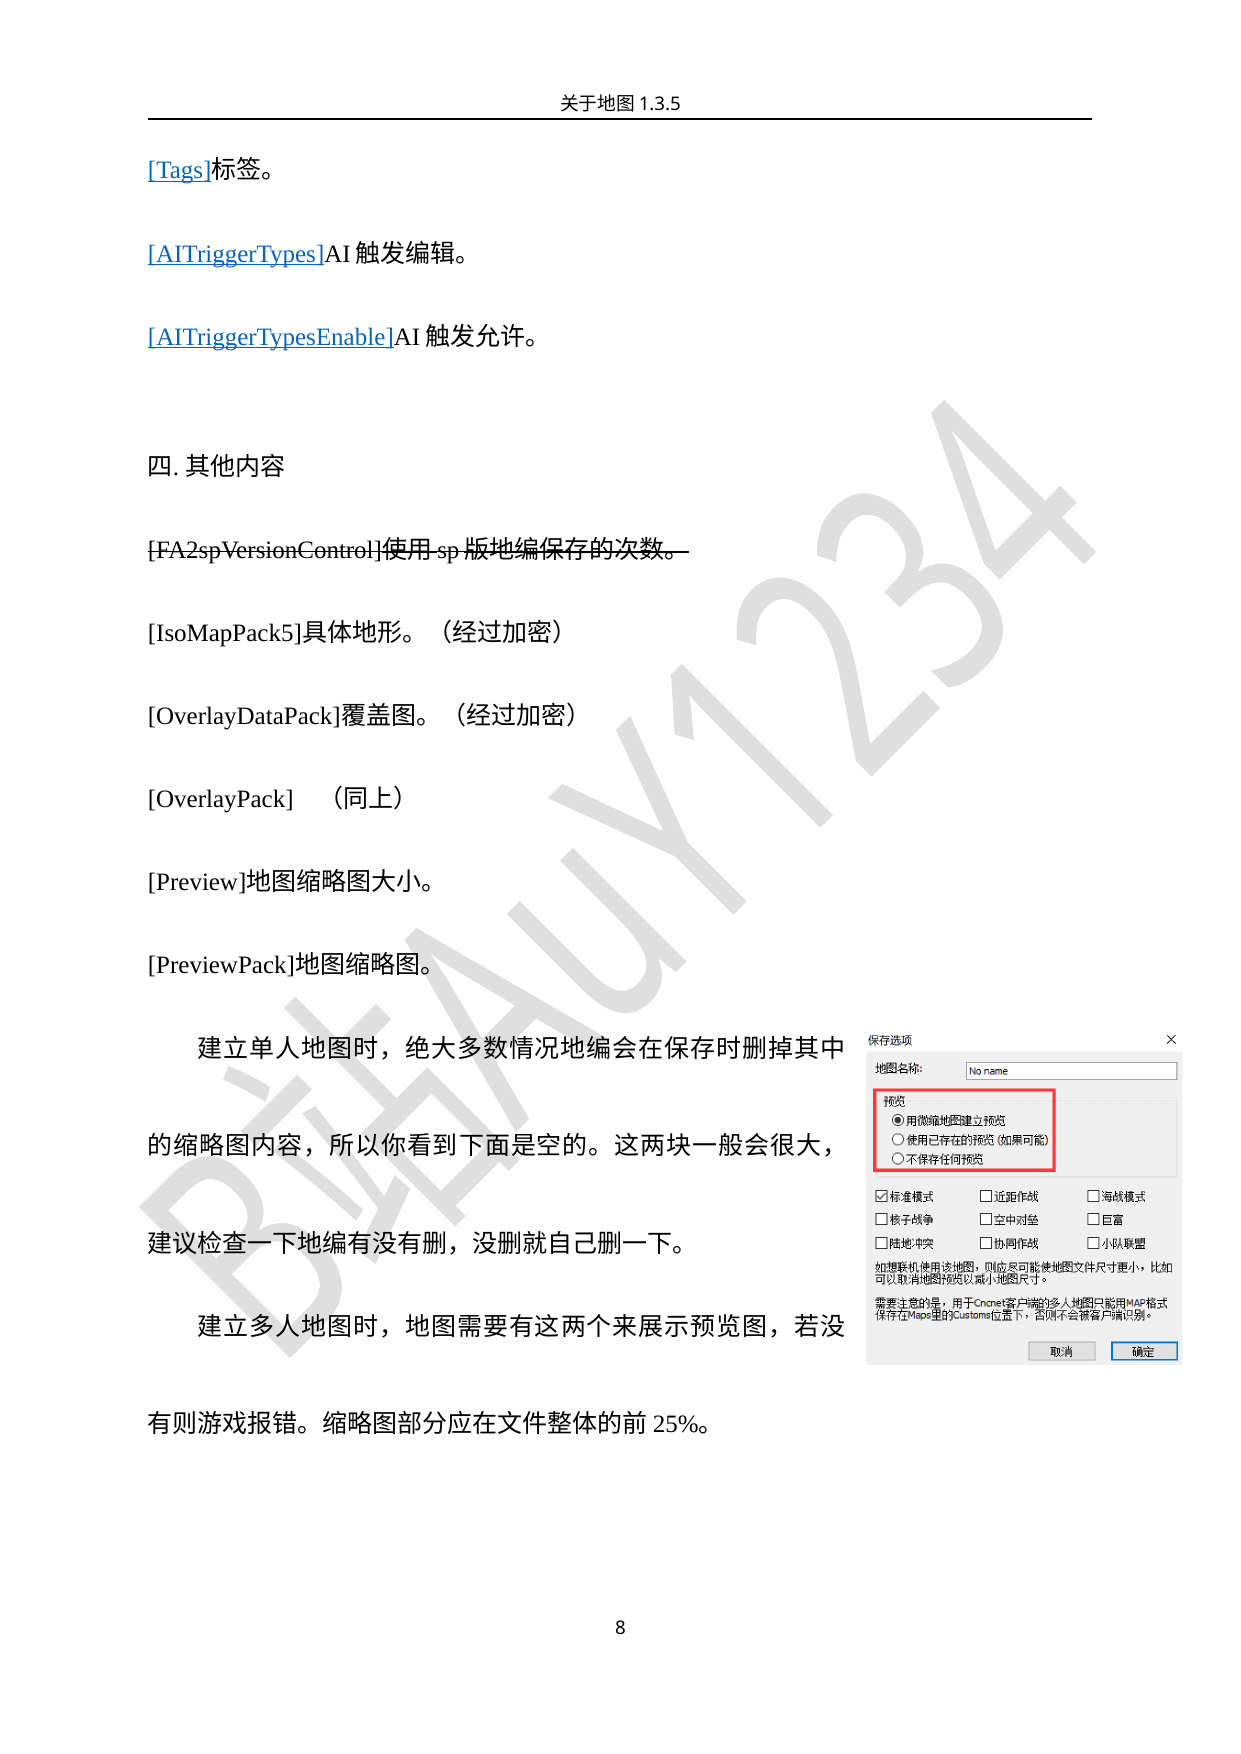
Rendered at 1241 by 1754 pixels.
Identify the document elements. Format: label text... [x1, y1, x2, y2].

text [OverlayDataPack]覆盖图。（经过加密） [148, 681, 1092, 746]
text [AITriggerTypesEnable]AI触发允许。 [148, 302, 1092, 367]
text [PreviewPack]地图缩略图。 [148, 931, 1092, 996]
text [Tags]标签。 [148, 136, 1092, 201]
text 四. 其他内容 [148, 432, 1092, 497]
text [FA2spVersionControl]使用sp版地编保存的次数。 [148, 515, 1092, 580]
text [AITriggerTypes]AI触发编辑。 [148, 219, 1092, 284]
text 建立单人地图时，绝大多数情况地编会在保存时删掉其中的缩略图内容，所以你看到下面是空的。这两块一般会很大，建议检查一下地编有没有删，没删就自己删一下。 [148, 1014, 1092, 1274]
text 建立多人地图时，地图需要有这两个来展示预览图，若没有则游戏报错。缩略图部分应在文件整体的前25%。 [148, 1292, 1092, 1454]
text [Preview]地图缩略图大小。 [148, 847, 1092, 912]
picture [866, 1030, 1183, 1365]
text [IsoMapPack5]具体地形。（经过加密） [148, 598, 1092, 663]
text [OverlayPack] （同上） [148, 764, 1092, 829]
